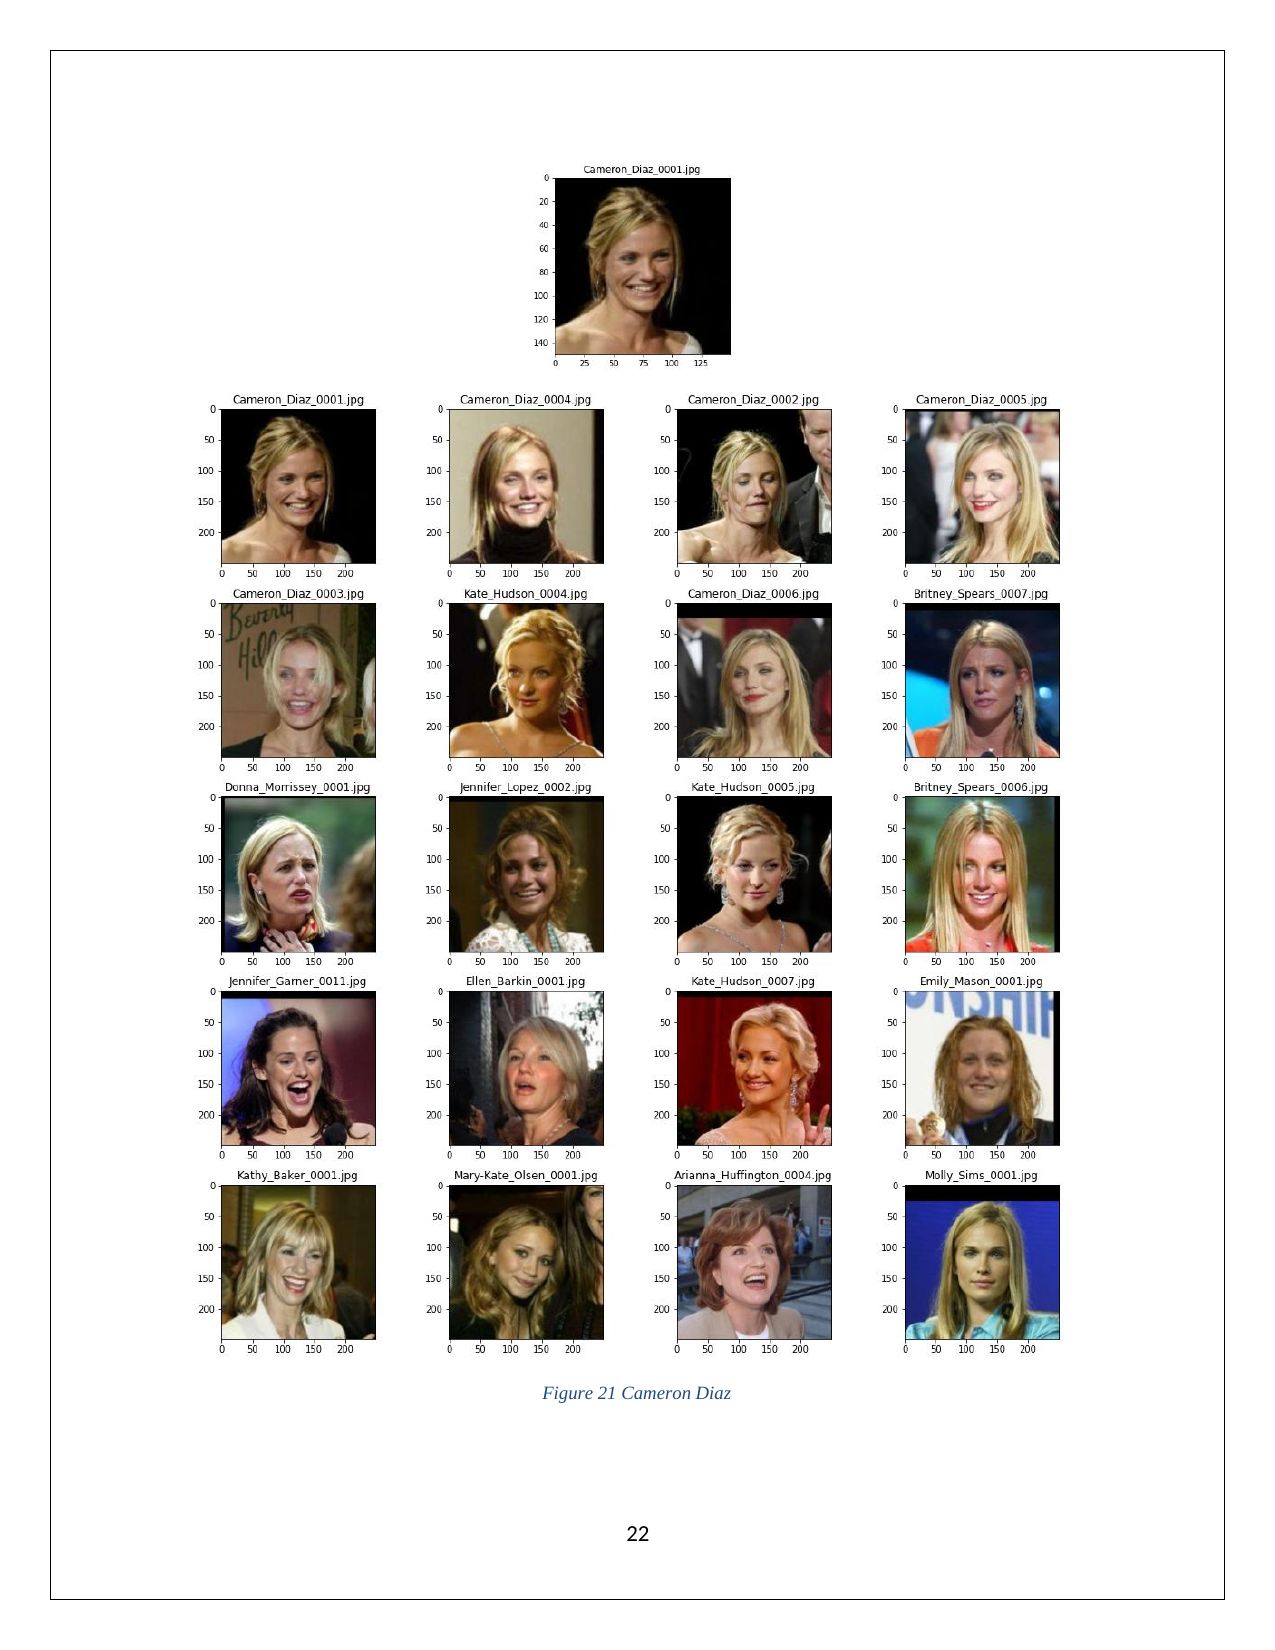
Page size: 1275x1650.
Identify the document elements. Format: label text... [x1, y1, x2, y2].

picture [150, 384, 1129, 1364]
picture [463, 150, 812, 383]
text Figure 21 Cameron Diaz [150, 1382, 1125, 1404]
